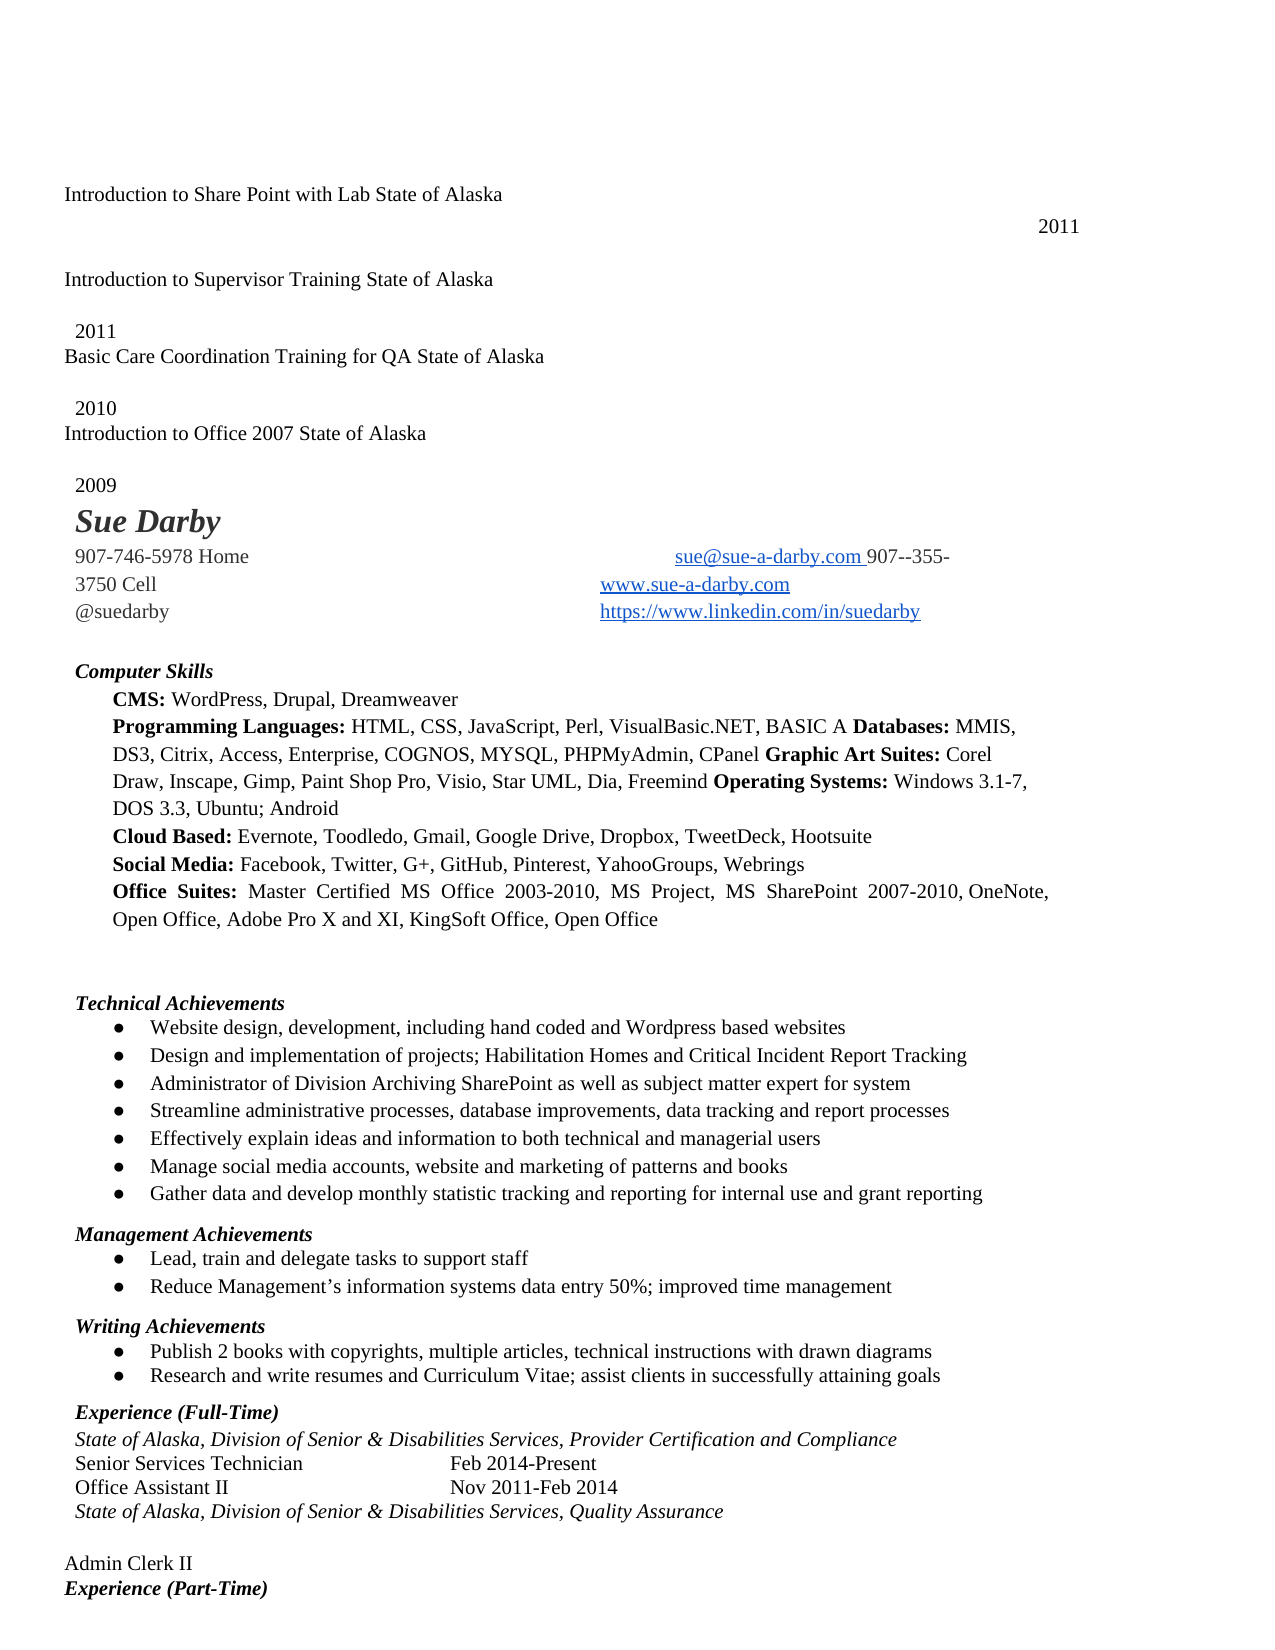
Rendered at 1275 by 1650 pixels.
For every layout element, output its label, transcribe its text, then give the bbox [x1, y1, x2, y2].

text Social Media: Facebook, Twitter, G+, GitHub, Pinterest, YahooGroups, Webrings [112, 852, 1096, 876]
text Cloud Based: Evernote, Toodledo, Gmail, Google Drive, Dropbox, TweetDeck, Hootsuite [112, 824, 1096, 848]
list Administrator of Division Archiving SharePoint as well as subject matter expert for system [112, 1070, 1096, 1094]
text Experience (Part-Time) [64, 1576, 1096, 1600]
text State of Alaska, Division of Senior & Disabilities Services, Quality Assurance [75, 1499, 1096, 1523]
text Basic Care Coordination Training for QA State of Alaska [64, 343, 1096, 368]
list Design and implementation of projects; Habilitation Homes and Critical Incident Report Tracking [112, 1043, 1096, 1067]
list Streamline administrative processes, database improvements, data tracking and report processes [112, 1098, 1096, 1122]
text Introduction to Share Point with Lab State of Alaska [64, 182, 1096, 206]
text Senior Services Technician Feb 2014-Present [75, 1451, 1096, 1475]
text Writing Achievements [75, 1314, 1096, 1338]
text State of Alaska, Division of Senior & Disabilities Services, Provider Certification and Compliance [75, 1427, 1096, 1451]
text Management Achievements [75, 1222, 1096, 1246]
text 907-746-5978 Home sue@sue-a-darby.com 907--355- [75, 544, 1096, 568]
list Effectively explain ideas and information to both technical and managerial users [112, 1126, 1096, 1150]
list Manage social media accounts, website and marketing of patterns and books [112, 1153, 1096, 1178]
text Office Suites: Master Certified MS Office 2003-2010, MS Project, MS SharePoint 2007-2010, OneNote, Open Office, Adobe Pro X and XI, KingSoft Office, Open Office [112, 879, 1096, 931]
text Computer Skills [75, 659, 1096, 683]
text 2009 [75, 473, 1096, 497]
list Gather data and develop monthly statistic tracking and reporting for internal use and grant reporting [112, 1181, 1010, 1205]
list Reduce Management’s information systems data entry 50%; improved time management [112, 1274, 1096, 1298]
text 2011 [58, 214, 1079, 238]
text 2011 [75, 319, 1096, 343]
text Technical Achievements [75, 991, 1096, 1015]
text Admin Clerk II [64, 1551, 1096, 1575]
text Programming Languages: HTML, CSS, JavaScript, Perl, VisualBasic.NET, BASIC A Databases: MMIS, DS3, Citrix, Access, Enterprise, COGNOS, MYSQL, PHPMyAdmin, CPanel Graphic Art Suites: Corel Draw, Inscape, Gimp, Paint Shop Pro, Visio, Star UML, Dia, Freemind Operating Systems: Windows 3.1-7, DOS 3.3, Ubuntu; Android [112, 714, 1042, 820]
text @suedarby https://www.linkedin.com/in/suedarby [75, 599, 1096, 623]
text 3750 Cell www.sue-a-darby.com [75, 572, 1096, 596]
text Experience (Full-Time) [75, 1400, 1096, 1424]
list Research and write resumes and Curriculum Vitae; assist clients in successfully attaining goals [112, 1363, 1096, 1387]
text Introduction to Supervisor Training State of Alaska [64, 267, 1096, 291]
text Office Assistant II Nov 2011-Feb 2014 [75, 1475, 1096, 1499]
text Introduction to Office 2007 State of Alaska [64, 421, 1096, 444]
list Website design, development, including hand coded and Wordpress based websites [112, 1015, 1096, 1039]
subtitle Sue Darby [75, 501, 1096, 539]
text CMS: WordPress, Drupal, Dreamweaver [112, 687, 1096, 711]
text 2010 [75, 396, 1096, 420]
list Publish 2 books with copyrights, multiple articles, technical instructions with drawn diagrams [112, 1338, 1096, 1363]
list Lead, train and delegate tasks to support staff [112, 1246, 1096, 1270]
